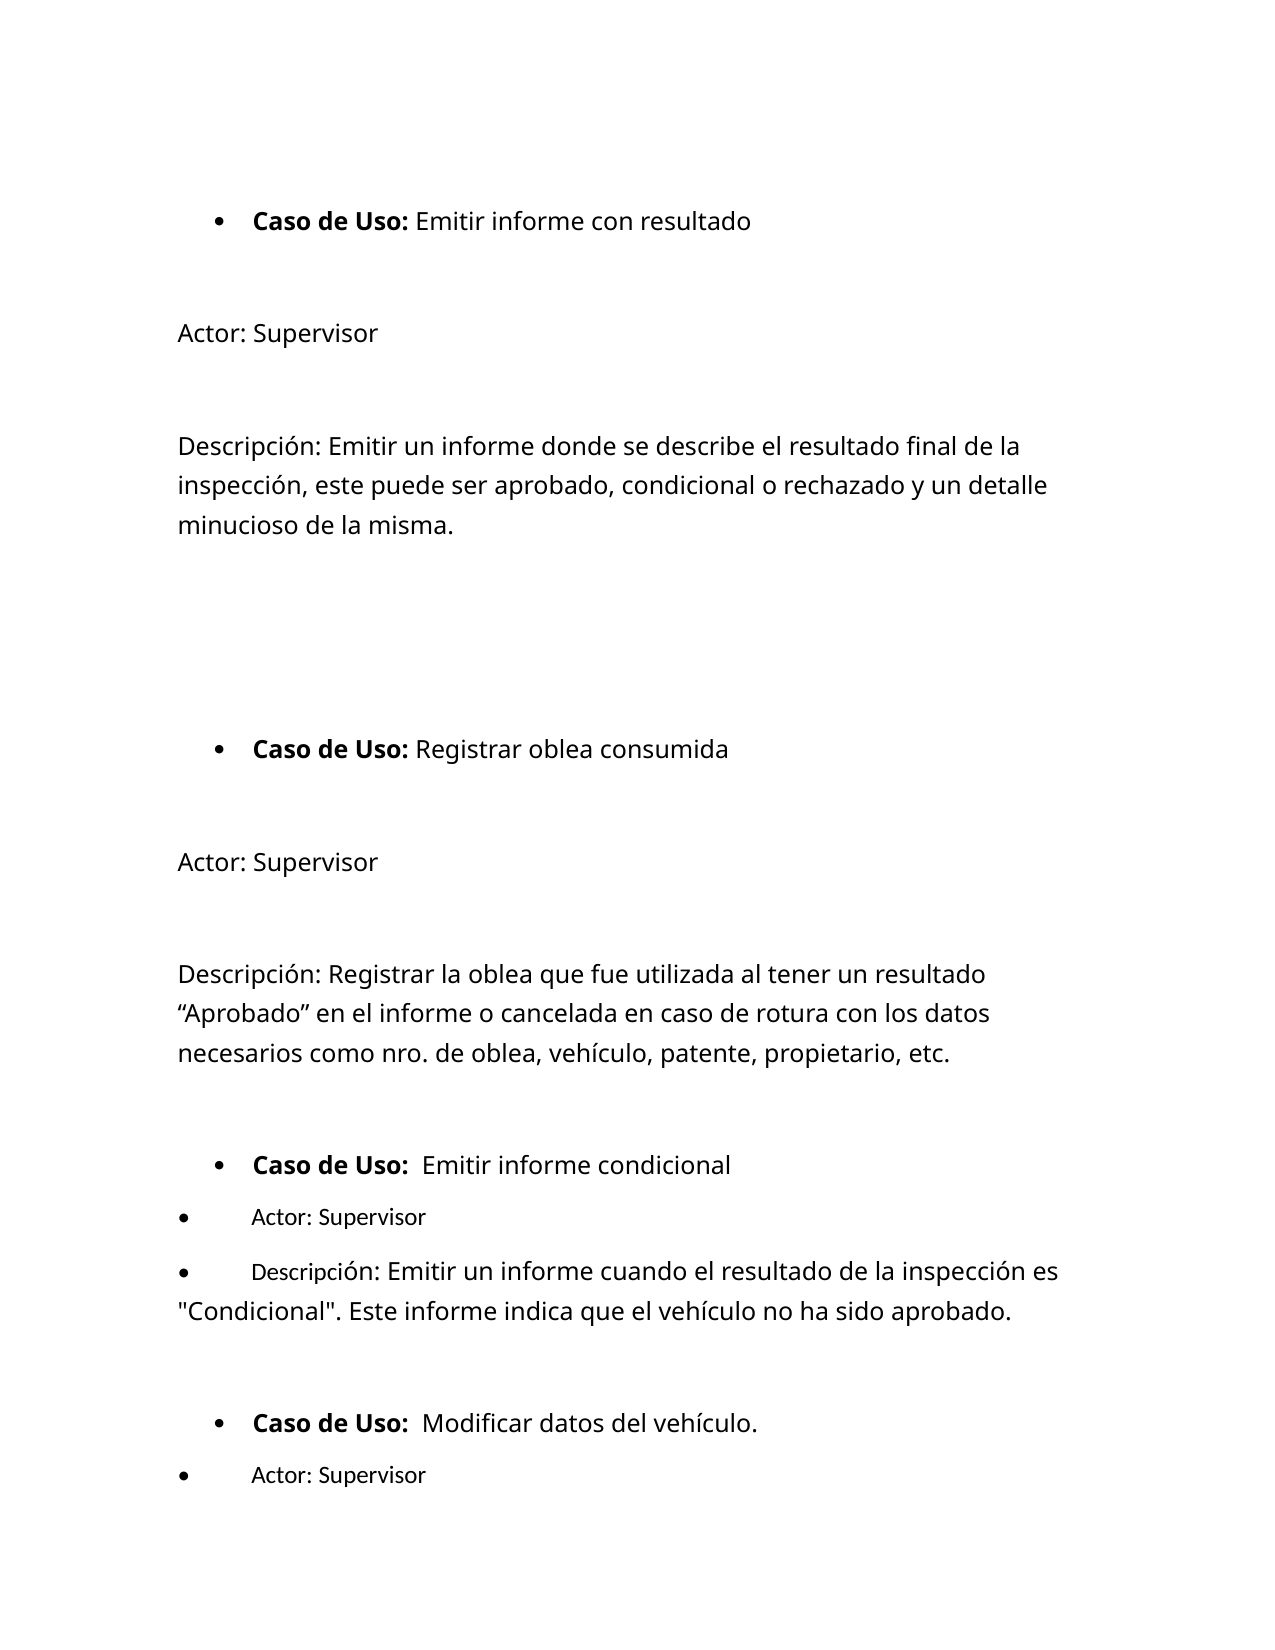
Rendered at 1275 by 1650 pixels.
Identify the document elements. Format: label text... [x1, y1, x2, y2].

list Caso de Uso: Emitir informe condicional [215, 1148, 1098, 1182]
text • Actor: Supervisor [177, 1201, 1098, 1232]
list Caso de Uso: Modificar datos del vehículo. [215, 1406, 1098, 1439]
text Actor: Supervisor [177, 316, 1098, 350]
text • Actor: Supervisor [177, 1459, 1098, 1489]
text Actor: Supervisor [177, 844, 1098, 878]
list Caso de Uso: Emitir informe con resultado [215, 204, 1098, 238]
text Descripción: Registrar la oblea que fue utilizada al tener un resultado “Aprobado” en el informe o cancelada en caso de rotura con los datos necesarios como nro. de oblea, vehículo, patente, propietario, etc. [177, 956, 1098, 1069]
text • Descripción: Emitir un informe cuando el resultado de la inspección es "Condicional". Este informe indica que el vehículo no ha sido aprobado. [177, 1254, 1098, 1327]
list Caso de Uso: Registrar oblea consumida [215, 732, 1098, 766]
text Descripción: Emitir un informe donde se describe el resultado final de la inspección, este puede ser aprobado, condicional o rechazado y un detalle minucioso de la misma. [177, 428, 1098, 541]
